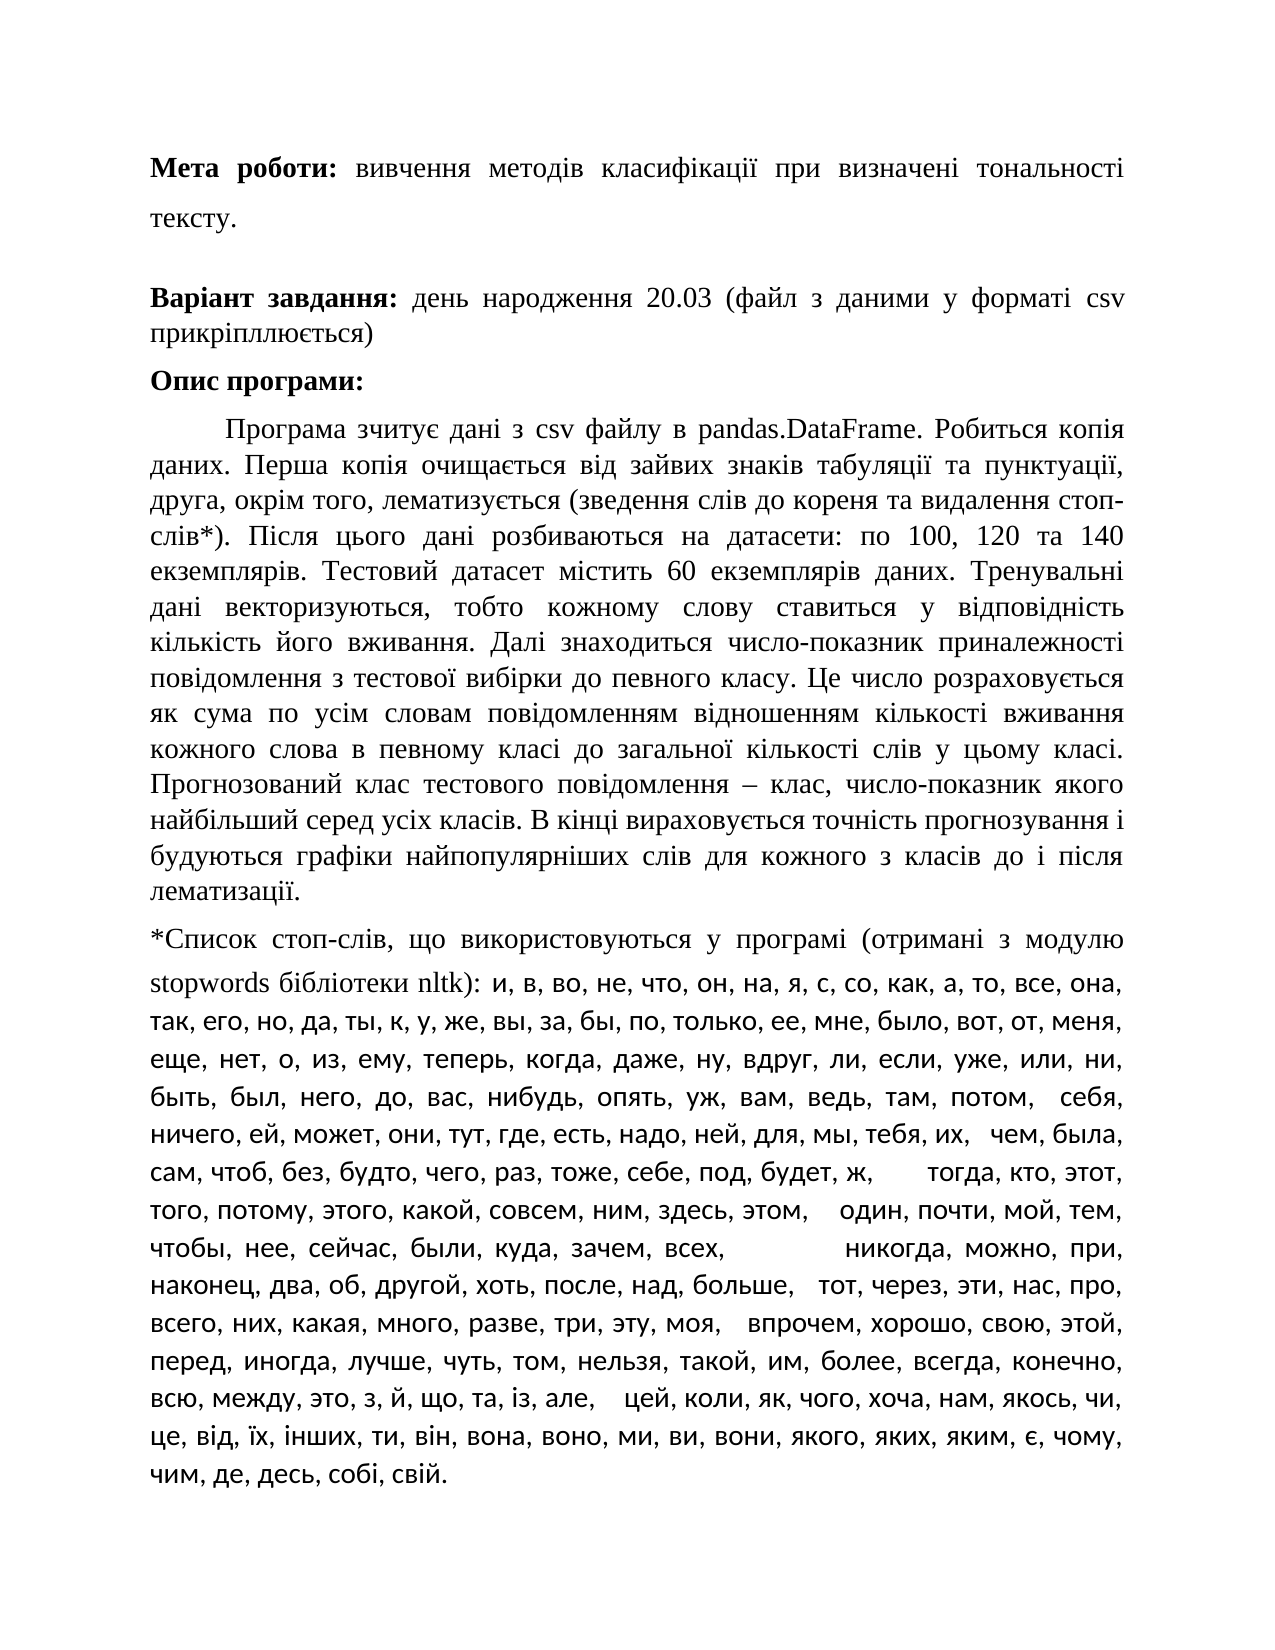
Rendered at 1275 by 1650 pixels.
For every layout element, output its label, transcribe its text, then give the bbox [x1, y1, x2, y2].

text Опис програми: [150, 363, 1125, 397]
text Програма зчитує дані з csv файлу в pandas.DataFrame. Робиться копія даних. Перша копія очищається від зайвих знаків табуляції та пунктуації, друга, окрім того, лематизується (зведення слів до кореня та видалення стоп-слів*). Після цього дані розбиваються на датасети: по 100, 120 та 140 екземплярів. Тестовий датасет містить 60 екземплярів даних. Тренувальні дані векторизуються, тобто кожному слову ставиться у відповідність кількість його вживання. Далі знаходиться число-показник приналежності повідомлення з тестової вибірки до певного класу. Це число розраховується як сума по усім словам повідомленням відношенням кількості вживання кожного слова в певному класі до загальної кількості слів у цьому класі. Прогнозований клас тестового повідомлення – клас, число-показник якого найбільший серед усіх класів. В кінці вираховується точність прогнозування і будуються графіки найпопулярніших слів для кожного з класів до і після лематизації. [150, 411, 1125, 907]
text *Список стоп-слів, що використовуються у програмі (отримані з модулю stopwords бібліотеки nltk): и, в, во, не, что, он, на, я, с, со, как, а, то, все, она, так, его, но, да, ты, к, у, же, вы, за, бы, по, только, ее, мне, было, вот, от, меня, еще, нет, о, из, ему, теперь, когда, даже, ну, вдруг, ли, если, уже, или, ни, быть, был, него, до, вас, нибудь, опять, уж, вам, ведь, там, потом, себя, ничего, ей, может, они, тут, где, есть, надо, ней, для, мы, тебя, их, чем, была, сам, чтоб, без, будто, чего, раз, тоже, себе, под, будет, ж, тогда, кто, этот, того, потому, этого, какой, совсем, ним, здесь, этом, один, почти, мой, тем, чтобы, нее, сейчас, были, куда, зачем, всех, никогда, можно, при, наконец, два, об, другой, хоть, после, над, больше, тот, через, эти, нас, про, всего, них, какая, много, разве, три, эту, моя, впрочем, хорошо, свою, этой, перед, иногда, лучше, чуть, том, нельзя, такой, им, более, всегда, конечно, всю, между, это, з, й, що, та, із, але, цей, коли, як, чого, хоча, нам, якось, чи, це, від, їх, інших, ти, він, вона, воно, ми, ви, вони, якого, яких, яким, є, чому, чим, де, десь, собі, свій. [150, 921, 1125, 1491]
subtitle Мета роботи: вивчення методів класифікації при визначені тональності тексту. [150, 150, 1125, 234]
text Варіант завдання: день народження 20.03 (файл з даними у форматі csv прикріпллюється) [150, 280, 1125, 349]
